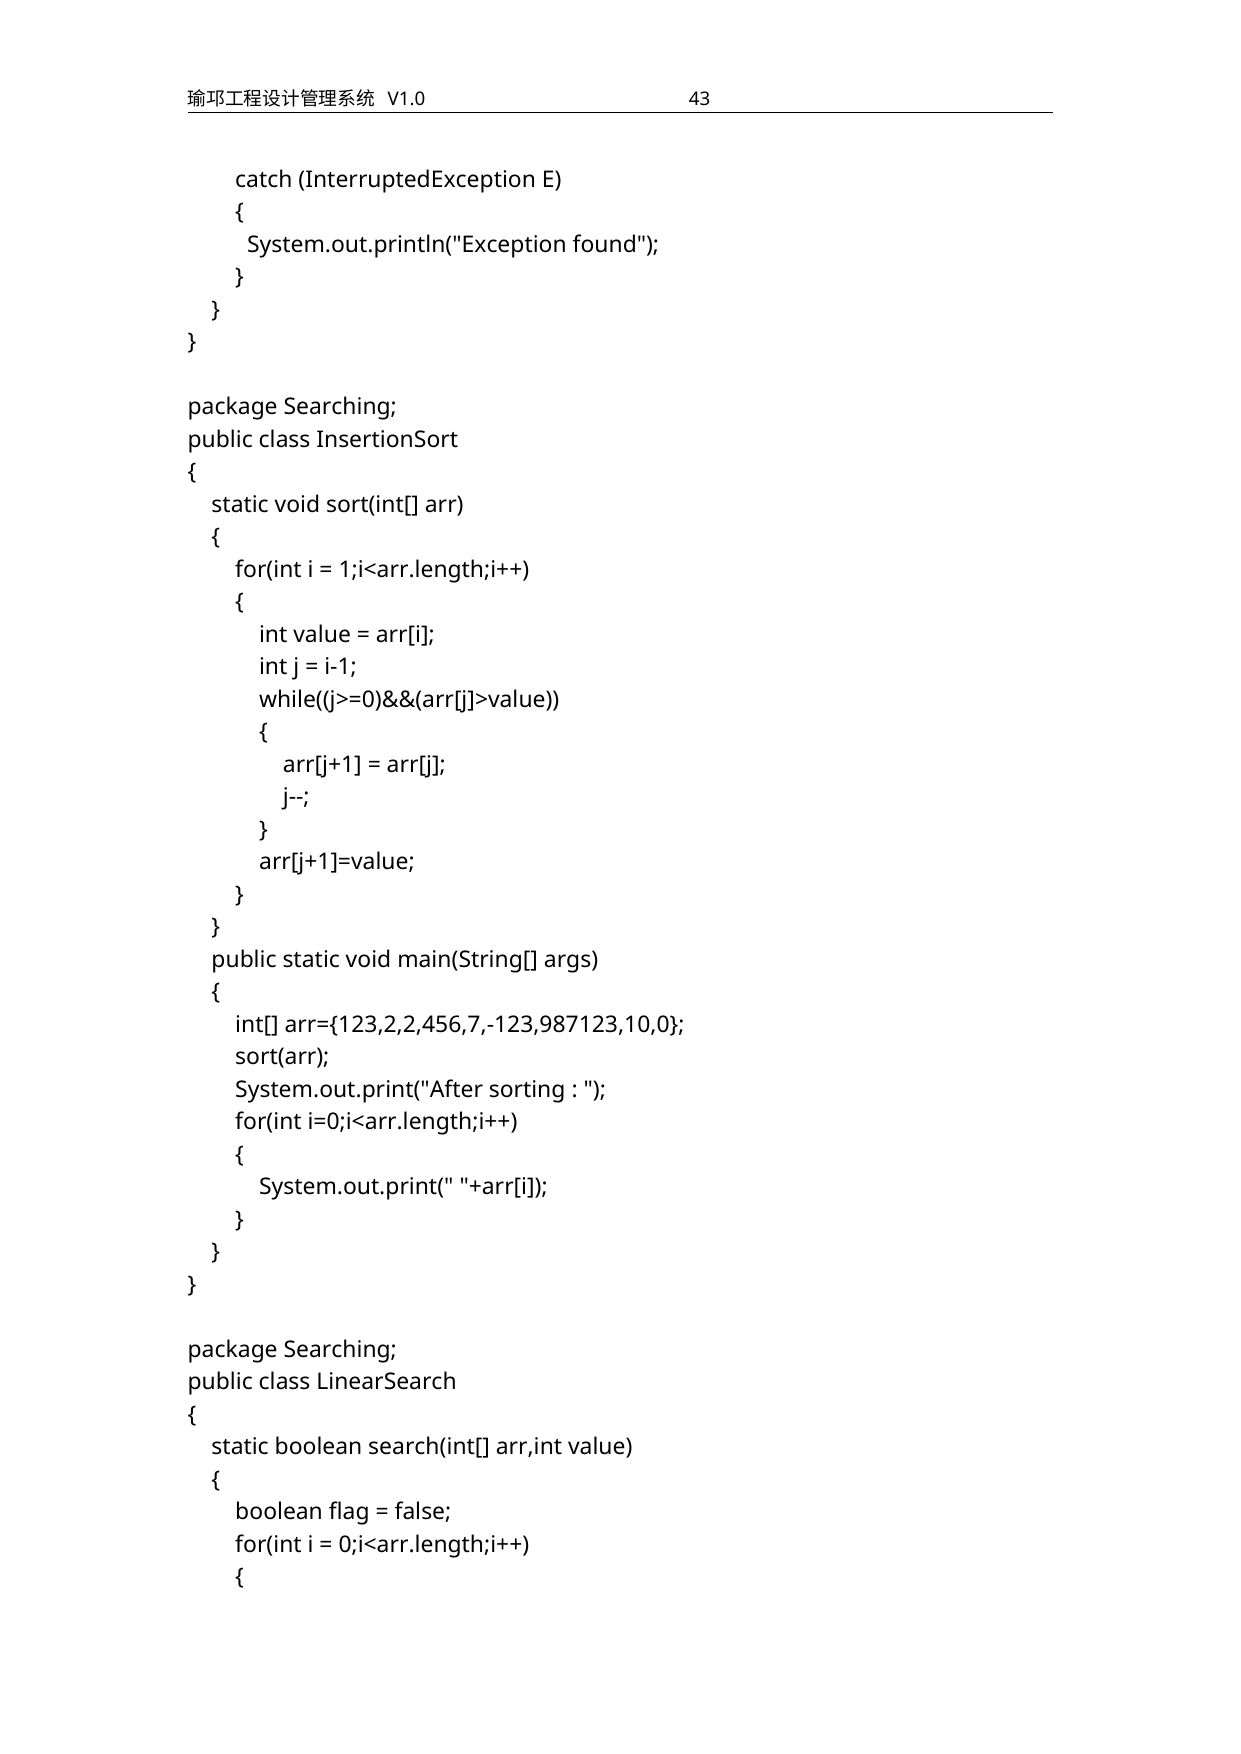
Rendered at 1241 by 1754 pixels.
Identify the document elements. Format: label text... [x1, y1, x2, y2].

text package Searching; public class InsertionSort { static void sort(int[] arr) { for(int i = 1;i<arr.length;i++) { int value = arr[i]; int j = i-1; while((j>=0)&&(arr[j]>value)) { arr[j+1] = arr[j]; j--; } arr[j+1]=value; } } public static void main(String[] args) { int[] arr={123,2,2,456,7,-123,987123,10,0}; sort(arr); System.out.print("After sorting : "); for(int i=0;i<arr.length;i++) { System.out.print(" "+arr[i]); } } } [187, 389, 1053, 1332]
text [187, 162, 1053, 389]
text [187, 1332, 1053, 1592]
